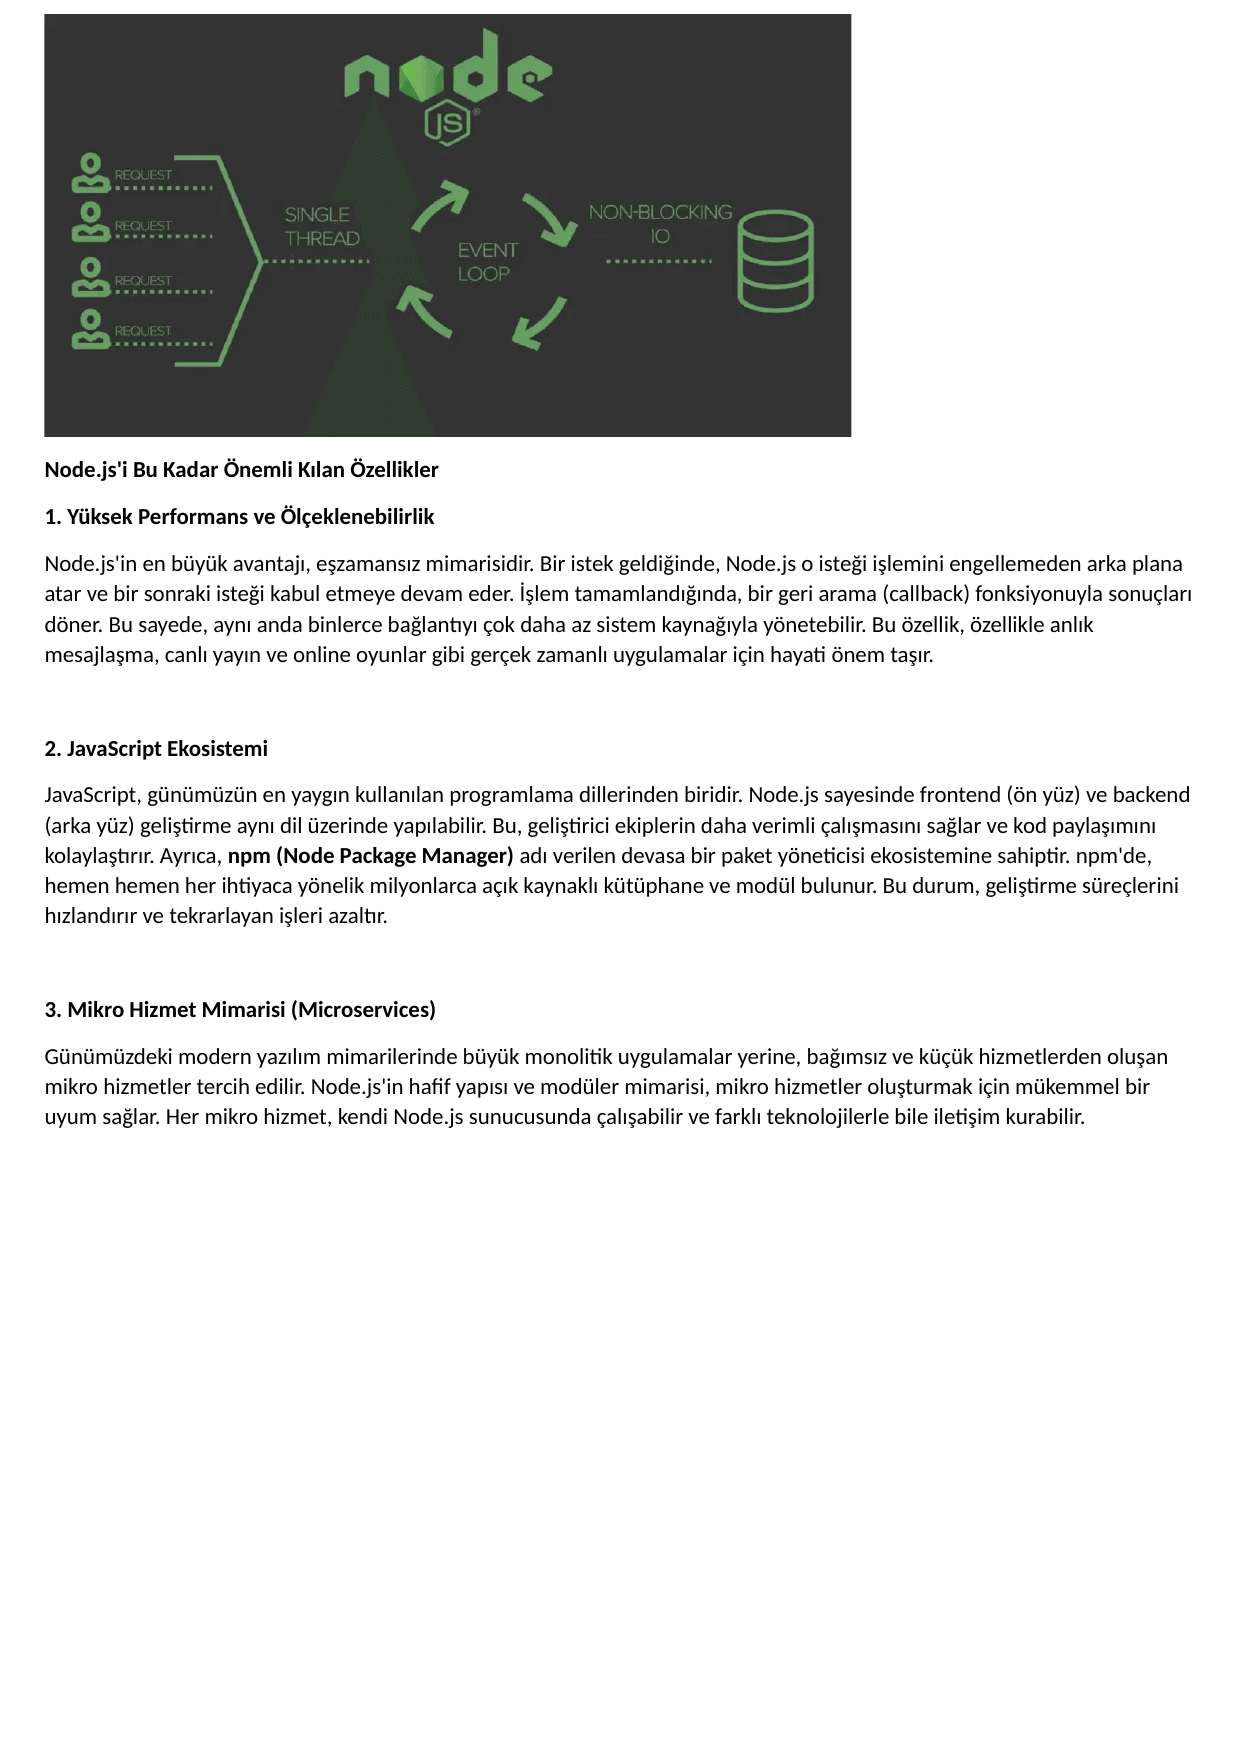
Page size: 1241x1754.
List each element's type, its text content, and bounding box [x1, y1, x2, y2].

text 3. Mikro Hizmet Mimarisi (Microservices) [44, 995, 1196, 1023]
text Node.js'in en büyük avantajı, eşzamansız mimarisidir. Bir istek geldiğinde, Node.js o isteği işlemini engellemeden arka plana atar ve bir sonraki isteği kabul etmeye devam eder. İşlem tamamlandığında, bir geri arama (callback) fonksiyonuyla sonuçları döner. Bu sayede, aynı anda binlerce bağlantıyı çok daha az sistem kaynağıyla yönetebilir. Bu özellik, özellikle anlık mesajlaşma, canlı yayın ve online oyunlar gibi gerçek zamanlı uygulamalar için hayati önem taşır. [44, 549, 1196, 668]
picture [44, 14, 852, 437]
text Node.js'i Bu Kadar Önemli Kılan Özellikler [44, 456, 1196, 483]
text 1. Yüksek Performans ve Ölçeklenebilirlik [44, 502, 1196, 530]
text Günümüzdeki modern yazılım mimarilerinde büyük monolitik uygulamalar yerine, bağımsız ve küçük hizmetlerden oluşan mikro hizmetler tercih edilir. Node.js'in hafif yapısı ve modüler mimarisi, mikro hizmetler oluşturmak için mükemmel bir uyum sağlar. Her mikro hizmet, kendi Node.js sunucusunda çalışabilir ve farklı teknolojilerle bile iletişim kurabilir. [44, 1042, 1196, 1130]
text 2. JavaScript Ekosistemi [44, 734, 1196, 762]
text JavaScript, günümüzün en yaygın kullanılan programlama dillerinden biridir. Node.js sayesinde frontend (ön yüz) ve backend (arka yüz) geliştirme aynı dil üzerinde yapılabilir. Bu, geliştirici ekiplerin daha verimli çalışmasını sağlar ve kod paylaşımını kolaylaştırır. Ayrıca, npm (Node Package Manager) adı verilen devasa bir paket yöneticisi ekosistemine sahiptir. npm'de, hemen hemen her ihtiyaca yönelik milyonlarca açık kaynaklı kütüphane ve modül bulunur. Bu durum, geliştirme süreçlerini hızlandırır ve tekrarlayan işleri azaltır. [44, 781, 1196, 929]
